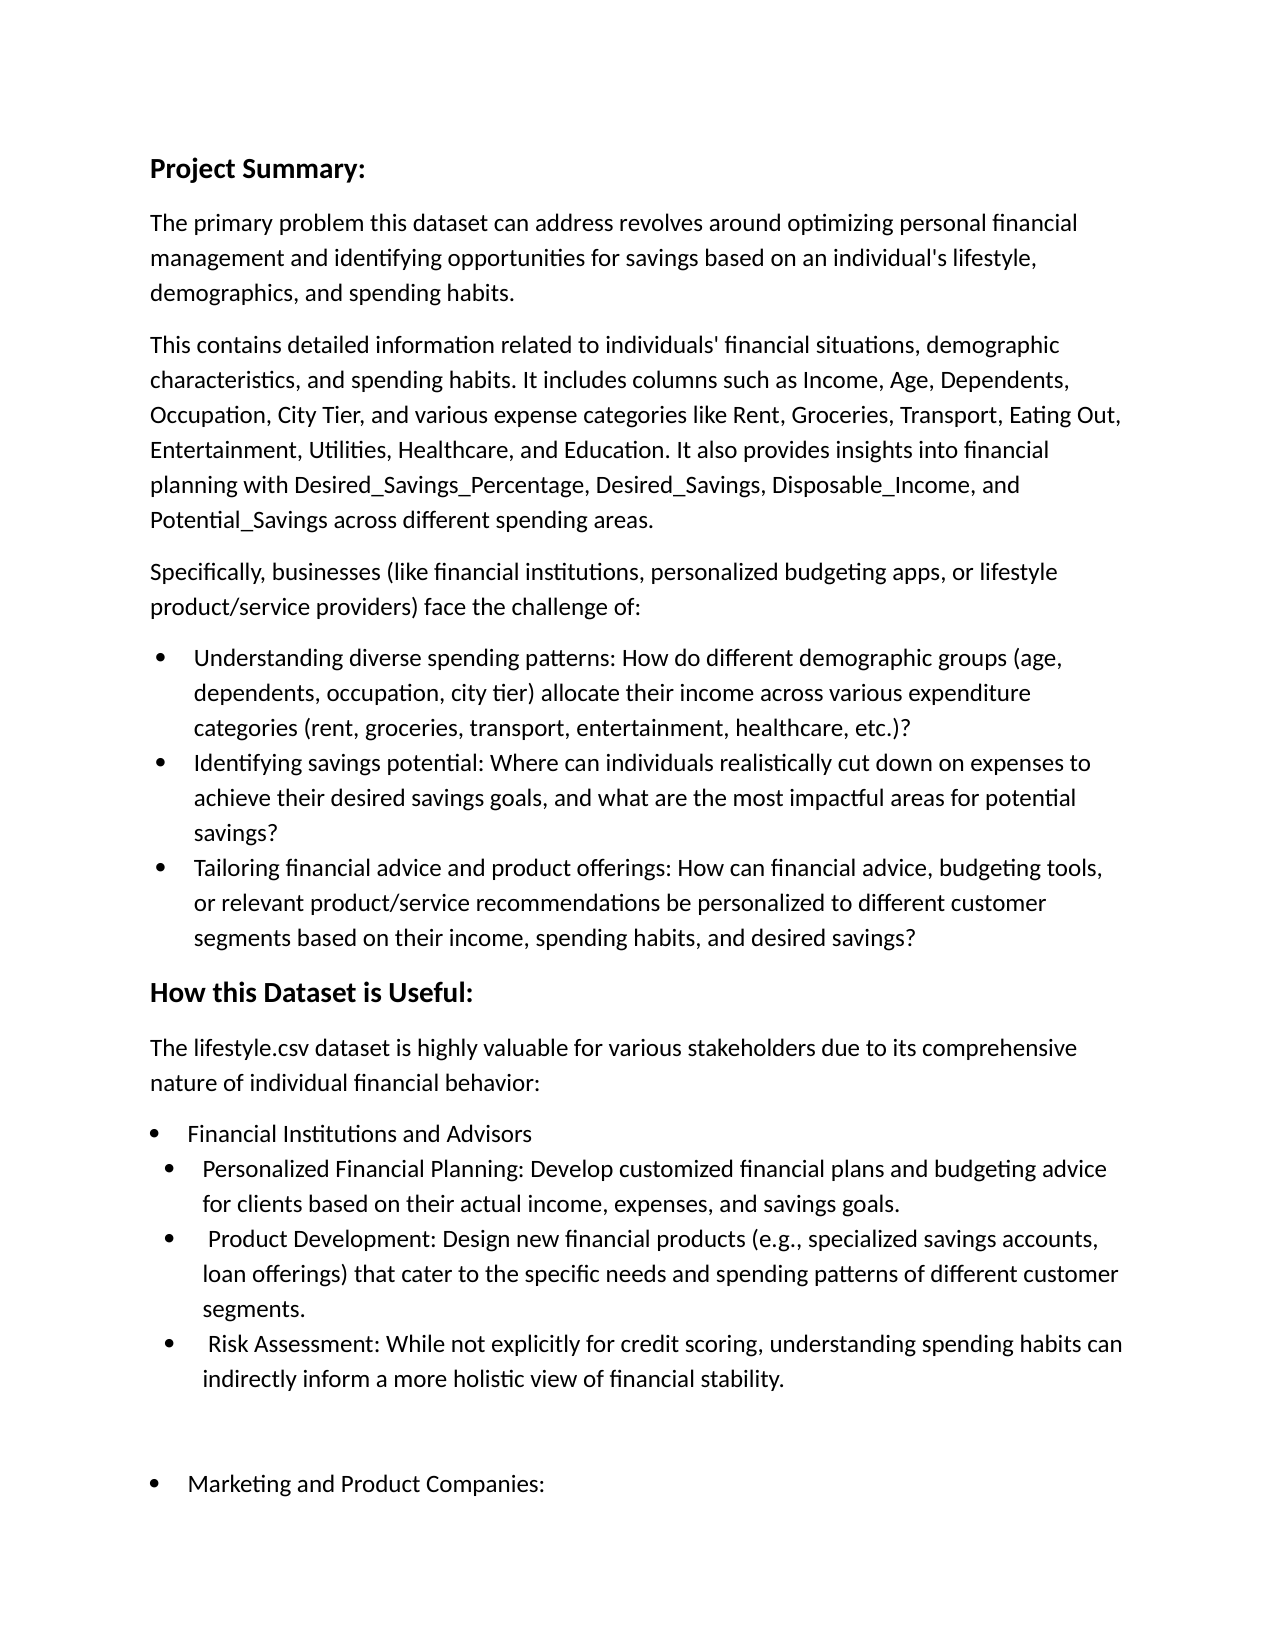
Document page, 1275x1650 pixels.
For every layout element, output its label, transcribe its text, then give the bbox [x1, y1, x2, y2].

text Project Summary: [150, 150, 1125, 186]
list Risk Assessment: While not explicitly for credit scoring, understanding spending habits can indirectly inform a more holistic view of financial stability. [165, 1328, 1125, 1394]
list Identifying savings potential: Where can individuals realistically cut down on expenses to achieve their desired savings goals, and what are the most impactful areas for potential savings? [156, 748, 1125, 848]
list Product Development: Design new financial products (e.g., specialized savings accounts, loan offerings) that cater to the specific needs and spending patterns of different customer segments. [165, 1223, 1125, 1324]
list Understanding diverse spending patterns: How do different demographic groups (age, dependents, occupation, city tier) allocate their income across various expenditure categories (rent, groceries, transport, entertainment, healthcare, etc.)? [156, 643, 1125, 743]
list Marketing and Product Companies: [150, 1468, 1125, 1499]
list Personalized Financial Planning: Develop customized financial plans and budgeting advice for clients based on their actual income, expenses, and savings goals. [165, 1153, 1125, 1219]
text This contains detailed information related to individuals' financial situations, demographic characteristics, and spending habits. It includes columns such as Income, Age, Dependents, Occupation, City Tier, and various expense categories like Rent, Groceries, Transport, Eating Out, Entertainment, Utilities, Healthcare, and Education. It also provides insights into financial planning with Desired_Savings_Percentage, Desired_Savings, Disposable_Income, and Potential_Savings across different spending areas. [150, 329, 1125, 535]
text Specifically, businesses (like financial institutions, personalized budgeting apps, or lifestyle product/service providers) face the challenge of: [150, 556, 1125, 621]
text The lifestyle.csv dataset is highly valuable for various stakeholders due to its comprehensive nature of individual financial behavior: [150, 1032, 1125, 1097]
list Financial Institutions and Advisors [150, 1118, 1125, 1149]
text How this Dataset is Useful: [150, 974, 1125, 1010]
list Tailoring financial advice and product offerings: How can financial advice, budgeting tools, or relevant product/service recommendations be personalized to different customer segments based on their income, spending habits, and desired savings? [156, 853, 1125, 953]
text The primary problem this dataset can address revolves around optimizing personal financial management and identifying opportunities for savings based on an individual's lifestyle, demographics, and spending habits. [150, 208, 1125, 308]
